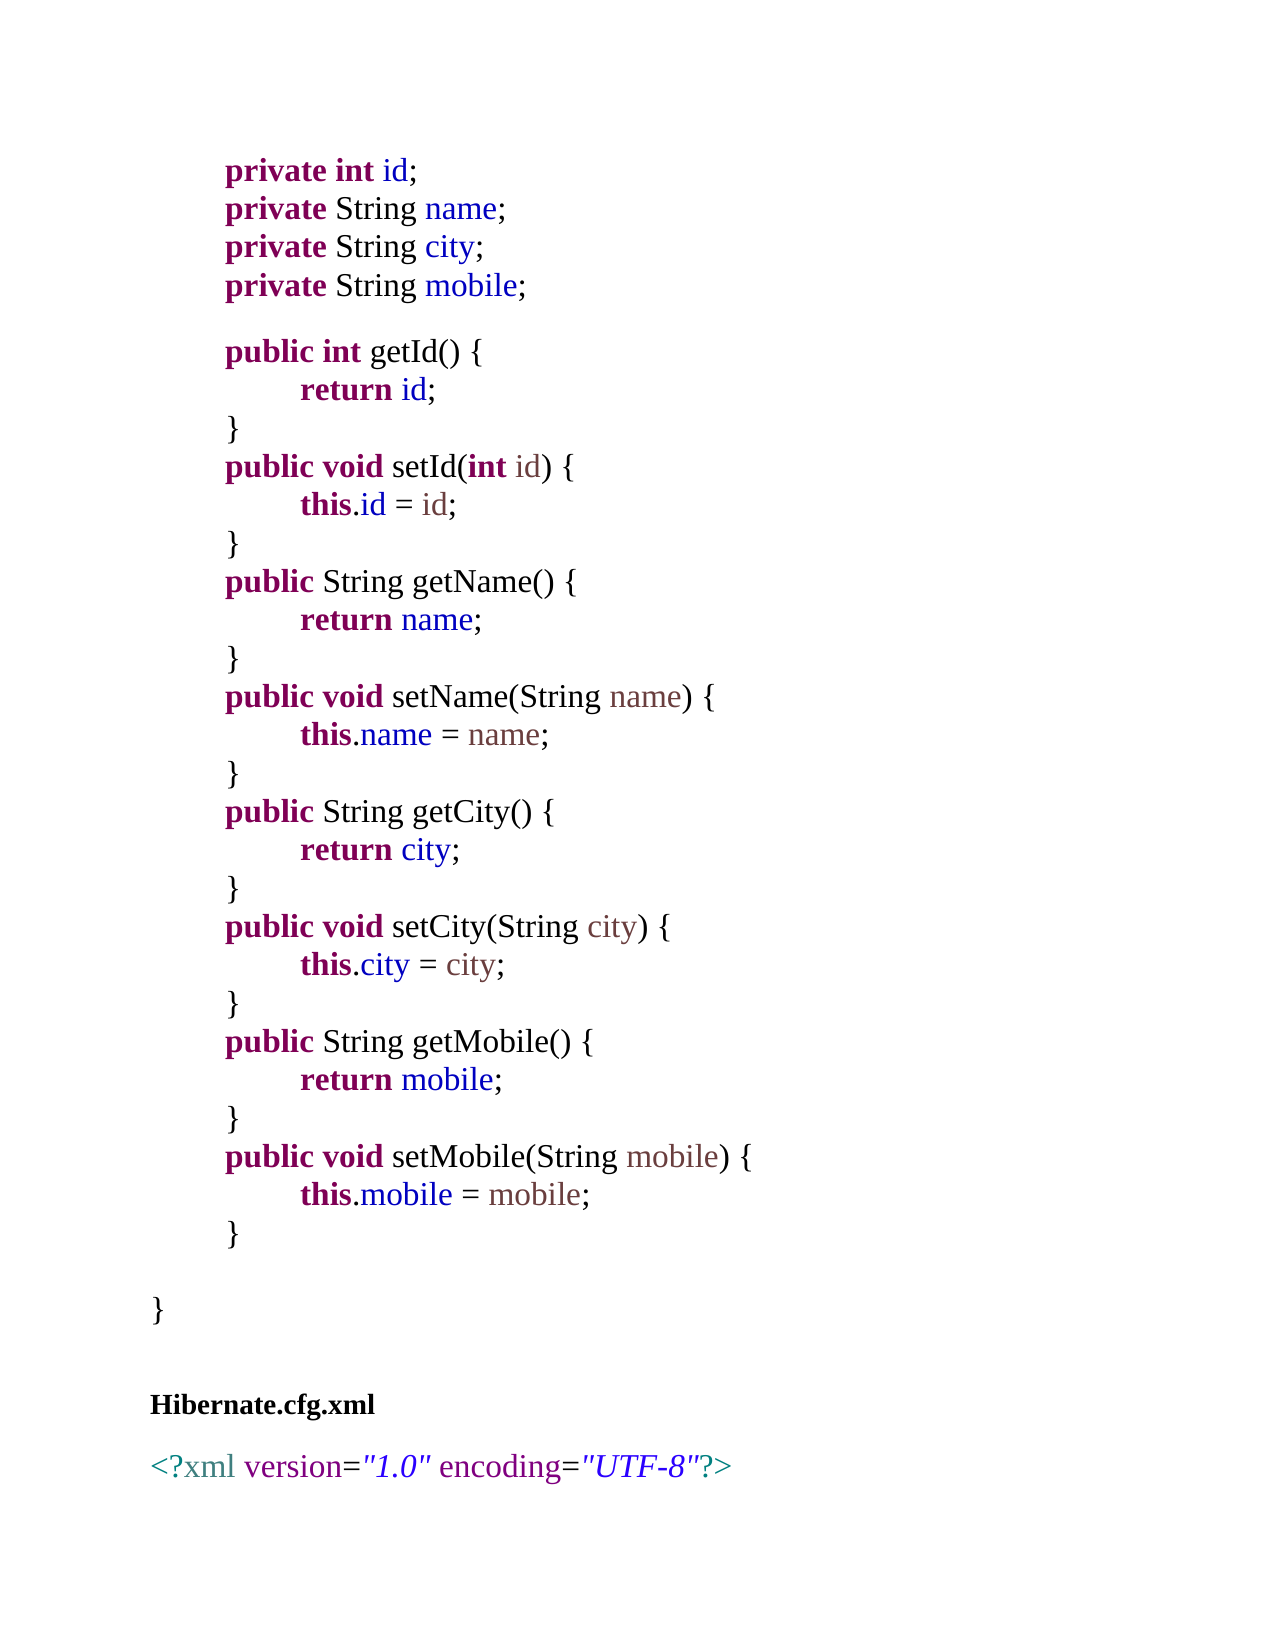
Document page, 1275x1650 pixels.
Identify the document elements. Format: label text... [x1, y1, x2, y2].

text } [150, 983, 1125, 1021]
text public String getCity() { [150, 791, 1125, 830]
text private String mobile; [150, 265, 1125, 303]
text } [150, 753, 1125, 791]
text } [150, 1098, 1125, 1136]
text return name; [150, 600, 1125, 638]
text return city; [150, 830, 1125, 868]
text Hibernate.cfg.xml [150, 1387, 1125, 1421]
text } [150, 1290, 1125, 1328]
text private String name; [150, 188, 1125, 227]
text public void setMobile(String mobile) { [150, 1136, 1125, 1175]
text this.city = city; [150, 945, 1125, 983]
text this.name = name; [150, 715, 1125, 753]
text public int getId() { [150, 331, 1125, 370]
text } [150, 1213, 1125, 1251]
text return id; [150, 370, 1125, 408]
text private int id; [150, 150, 1125, 188]
text public void setId(int id) { [150, 446, 1125, 485]
text public String getName() { [150, 561, 1125, 600]
text } [150, 408, 1125, 446]
text private String city; [150, 227, 1125, 265]
text public void setName(String name) { [150, 676, 1125, 715]
text public void setCity(String city) { [150, 906, 1125, 945]
text } [150, 523, 1125, 561]
text } [150, 638, 1125, 676]
text this.mobile = mobile; [150, 1175, 1125, 1213]
text } [150, 868, 1125, 906]
text return mobile; [150, 1060, 1125, 1098]
text public String getMobile() { [150, 1021, 1125, 1060]
text this.id = id; [150, 485, 1125, 523]
text <?xml version="1.0" encoding="UTF-8"?> [150, 1447, 1125, 1485]
